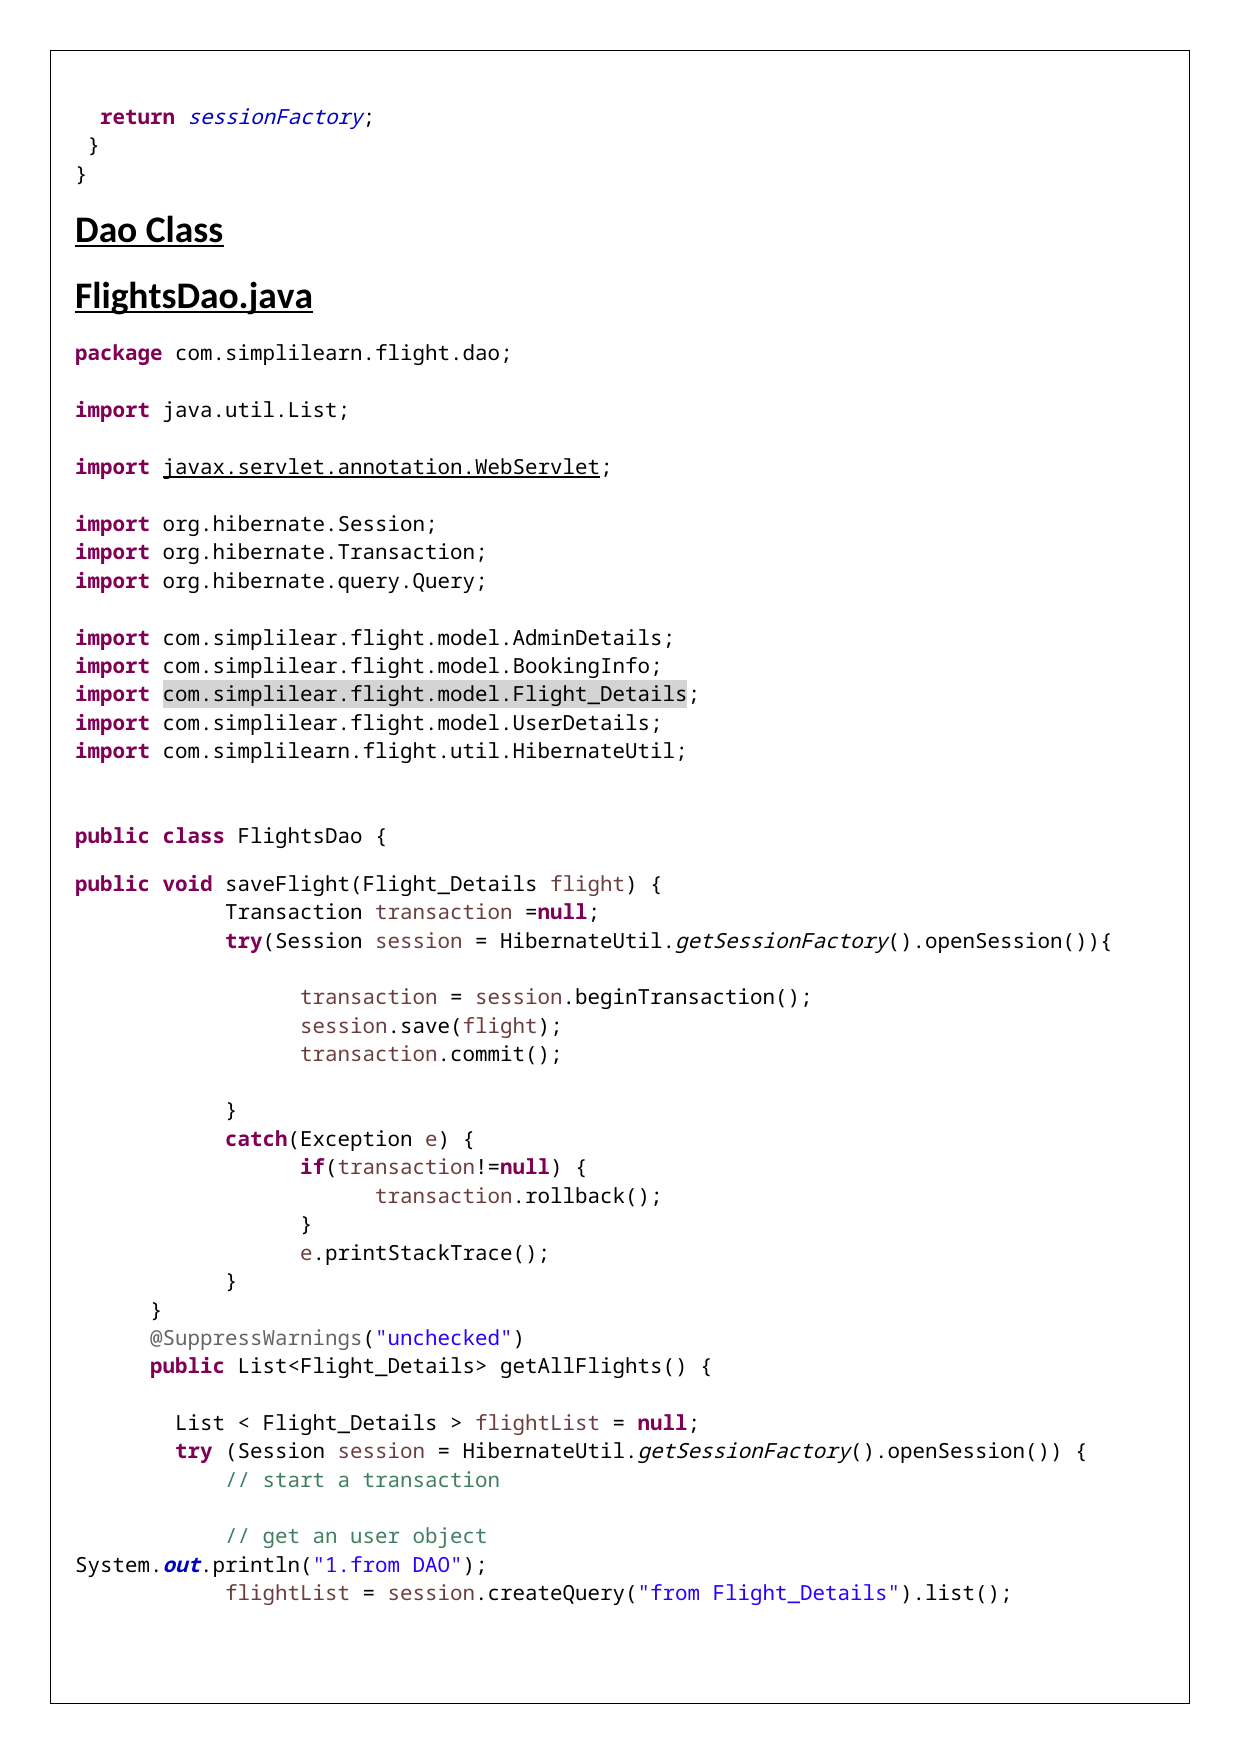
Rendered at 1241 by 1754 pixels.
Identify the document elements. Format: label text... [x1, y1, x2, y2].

text transaction.commit(); [75, 1039, 1165, 1068]
text import org.hibernate.Session; [75, 509, 1165, 537]
text if(transaction!=null) { [75, 1152, 1165, 1181]
text transaction.rollback(); [75, 1181, 1165, 1209]
text import com.simplilear.flight.model.UserDetails; [75, 708, 1165, 736]
text } [75, 130, 1165, 159]
text System.out.println("1.from DAO"); [75, 1550, 1165, 1578]
text List < Flight_Details > flightList = null; [75, 1408, 1165, 1436]
text import javax.servlet.annotation.WebServlet; [75, 452, 1165, 480]
text import com.simplilear.flight.model.AdminDetails; [75, 623, 1165, 651]
text transaction = session.beginTransaction(); [75, 982, 1165, 1011]
text } [75, 1295, 1165, 1323]
text import java.util.List; [75, 395, 1165, 423]
text session.save(flight); [75, 1011, 1165, 1039]
text Dao Class [75, 206, 1165, 252]
text return sessionFactory; [75, 102, 1165, 130]
text // start a transaction [75, 1465, 1165, 1493]
text import com.simplilear.flight.model.BookingInfo; [75, 651, 1165, 679]
text import com.simplilearn.flight.util.HibernateUtil; [75, 736, 1165, 765]
text // get an user object [75, 1521, 1165, 1550]
text try (Session session = HibernateUtil.getSessionFactory().openSession()) { [75, 1436, 1165, 1465]
text public class FlightsDao { [75, 822, 1165, 850]
text try(Session session = HibernateUtil.getSessionFactory().openSession()){ [75, 926, 1165, 954]
text @SuppressWarnings("unchecked") [75, 1323, 1165, 1352]
text public void saveFlight(Flight_Details flight) { [75, 869, 1165, 897]
text import org.hibernate.Transaction; [75, 537, 1165, 566]
text flightList = session.createQuery("from Flight_Details").list(); [75, 1578, 1165, 1607]
text e.printStackTrace(); [75, 1238, 1165, 1266]
text } [75, 1266, 1165, 1295]
text } [75, 159, 1165, 187]
text import com.simplilear.flight.model.Flight_Details; [75, 679, 1165, 708]
text Transaction transaction =null; [75, 897, 1165, 926]
text catch(Exception e) { [75, 1124, 1165, 1152]
text } [75, 1096, 1165, 1124]
text FlightsDao.java [75, 272, 1165, 318]
text } [75, 1209, 1165, 1238]
text import org.hibernate.query.Query; [75, 566, 1165, 594]
text package com.simplilearn.flight.dao; [75, 338, 1165, 367]
text public List<Flight_Details> getAllFlights() { [75, 1352, 1165, 1380]
